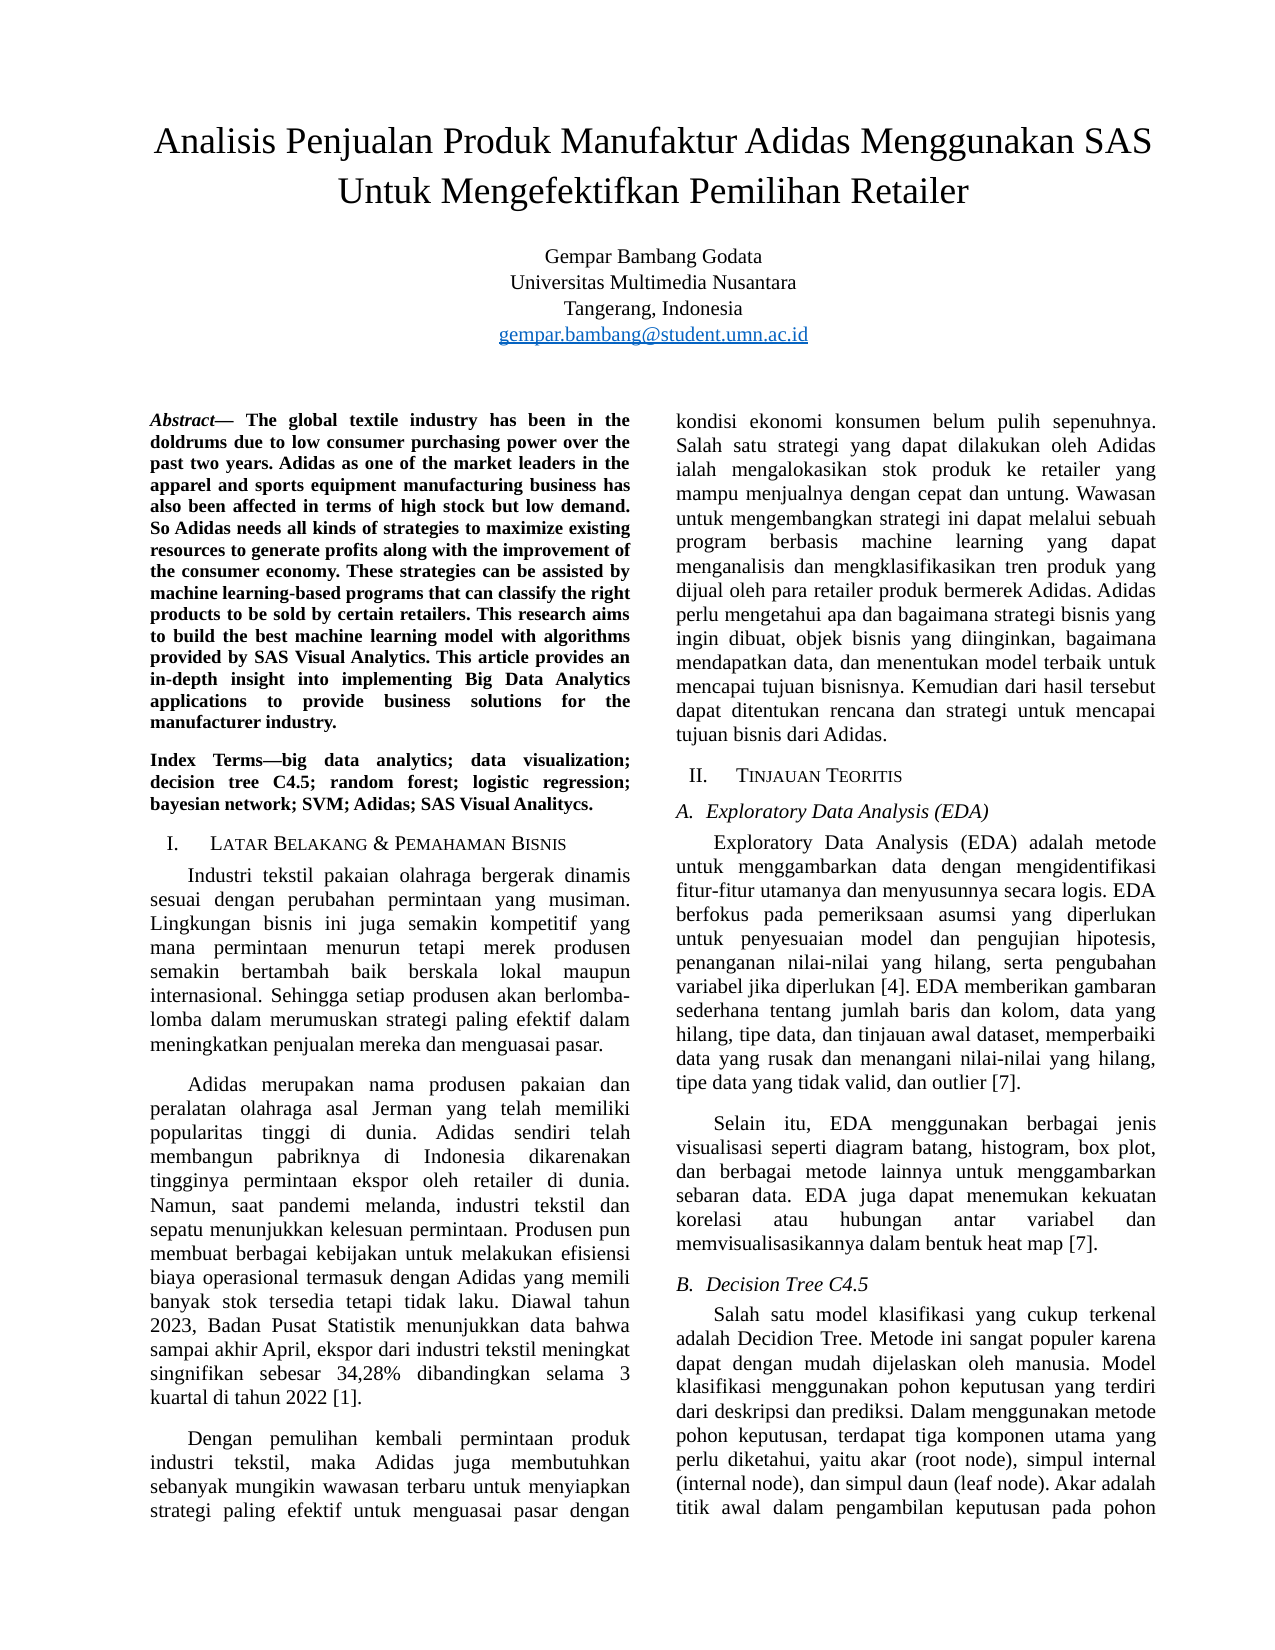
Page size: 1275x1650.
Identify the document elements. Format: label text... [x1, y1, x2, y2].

text gempar.bambang@student.umn.ac.id [150, 321, 1156, 346]
subtitle Latar Belakang & Pemahaman Bisnis [150, 831, 631, 855]
text Selain itu, EDA menggunakan berbagai jenis visualisasi seperti diagram batang, histogram, box plot, dan berbagai metode lainnya untuk menggambarkan sebaran data. EDA juga dapat menemukan kekuatan korelasi atau hubungan antar variabel dan memvisualisasikannya dalam bentuk heat map [7]. [676, 1111, 1156, 1255]
text Abstract— The global textile industry has been in the doldrums due to low consumer purchasing power over the past two years. Adidas as one of the market leaders in the apparel and sports equipment manufacturing business has also been affected in terms of high stock but low demand. So Adidas needs all kinds of strategies to maximize existing resources to generate profits along with the improvement of the consumer economy. These strategies can be assisted by machine learning-based programs that can classify the right products to be sold by certain retailers. This research aims to build the best machine learning model with algorithms provided by SAS Visual Analytics. This article provides an in-depth insight into implementing Big Data Analytics applications to provide business solutions for the manufacturer industry. [150, 409, 631, 733]
text Untuk Mengefektifkan Pemilihan Retailer [150, 168, 1156, 211]
text Exploratory Data Analysis (EDA) adalah metode untuk menggambarkan data dengan mengidentifikasi fitur-fitur utamanya dan menyusunnya secara logis. EDA berfokus pada pemeriksaan asumsi yang diperlukan untuk penyesuaian model dan pengujian hipotesis, penanganan nilai-nilai yang hilang, serta pengubahan variabel jika diperlukan [4]. EDA memberikan gambaran sederhana tentang jumlah baris dan kolom, data yang hilang, tipe data, dan tinjauan awal dataset, memperbaiki data yang rusak dan menangani nilai-nilai yang hilang, tipe data yang tidak valid, dan outlier [7]. [676, 829, 1156, 1094]
text Universitas Multimedia Nusantara [150, 269, 1156, 294]
text Industri tekstil pakaian olahraga bergerak dinamis sesuai dengan perubahan permintaan yang musiman. Lingkungan bisnis ini juga semakin kompetitif yang mana permintaan menurun tetapi merek produsen semakin bertambah baik berskala lokal maupun internasional. Sehingga setiap produsen akan berlomba-lomba dalam merumuskan strategi paling efektif dalam meningkatkan penjualan mereka dan menguasai pasar. [150, 863, 631, 1056]
text Gempar Bambang Godata [150, 244, 1156, 268]
text Index Terms—big data analytics; data visualization; decision tree C4.5; random forest; logistic regression; bayesian network; SVM; Adidas; SAS Visual Analitycs. [150, 749, 631, 814]
subtitle Decision Tree C4.5 [676, 1272, 1156, 1296]
subtitle Exploratory Data Analysis (EDA) [676, 799, 1156, 823]
subtitle Tinjauan Teoritis [676, 763, 1156, 787]
text Analisis Penjualan Produk Manufaktur Adidas Menggunakan SAS [150, 118, 1156, 162]
text Tangerang, Indonesia [150, 296, 1156, 319]
text Dengan pemulihan kembali permintaan produk industri tekstil, maka Adidas juga membutuhkan sebanyak mungikin wawasan terbaru untuk menyiapkan strategi paling efektif untuk menguasai pasar dengan kondisi ekonomi konsumen belum pulih sepenuhnya. Salah satu strategi yang dapat dilakukan oleh Adidas ialah mengalokasikan stok produk ke retailer yang mampu menjualnya dengan cepat dan untung. Wawasan untuk mengembangkan strategi ini dapat melalui sebuah program berbasis machine learning yang dapat menganalisis dan mengklasifikasikan tren produk yang dijual oleh para retailer produk bermerek Adidas. Adidas perlu mengetahui apa dan bagaimana strategi bisnis yang ingin dibuat, objek bisnis yang diinginkan, bagaimana mendapatkan data, dan menentukan model terbaik untuk mencapai tujuan bisnisnya. Kemudian dari hasil tersebut dapat ditentukan rencana dan strategi untuk mencapai tujuan bisnis dari Adidas. [676, 409, 1156, 746]
text Adidas merupakan nama produsen pakaian dan peralatan olahraga asal Jerman yang telah memiliki popularitas tinggi di dunia. Adidas sendiri telah membangun pabriknya di Indonesia dikarenakan tingginya permintaan ekspor oleh retailer di dunia. Namun, saat pandemi melanda, industri tekstil dan sepatu menunjukkan kelesuan permintaan. Produsen pun membuat berbagai kebijakan untuk melakukan efisiensi biaya operasional termasuk dengan Adidas yang memili banyak stok tersedia tetapi tidak laku. Diawal tahun 2023, Badan Pusat Statistik menunjukkan data bahwa sampai akhir April, ekspor dari industri tekstil meningkat singnifikan sebesar 34,28% dibandingkan selama 3 kuartal di tahun 2022 [1]. [150, 1072, 631, 1409]
